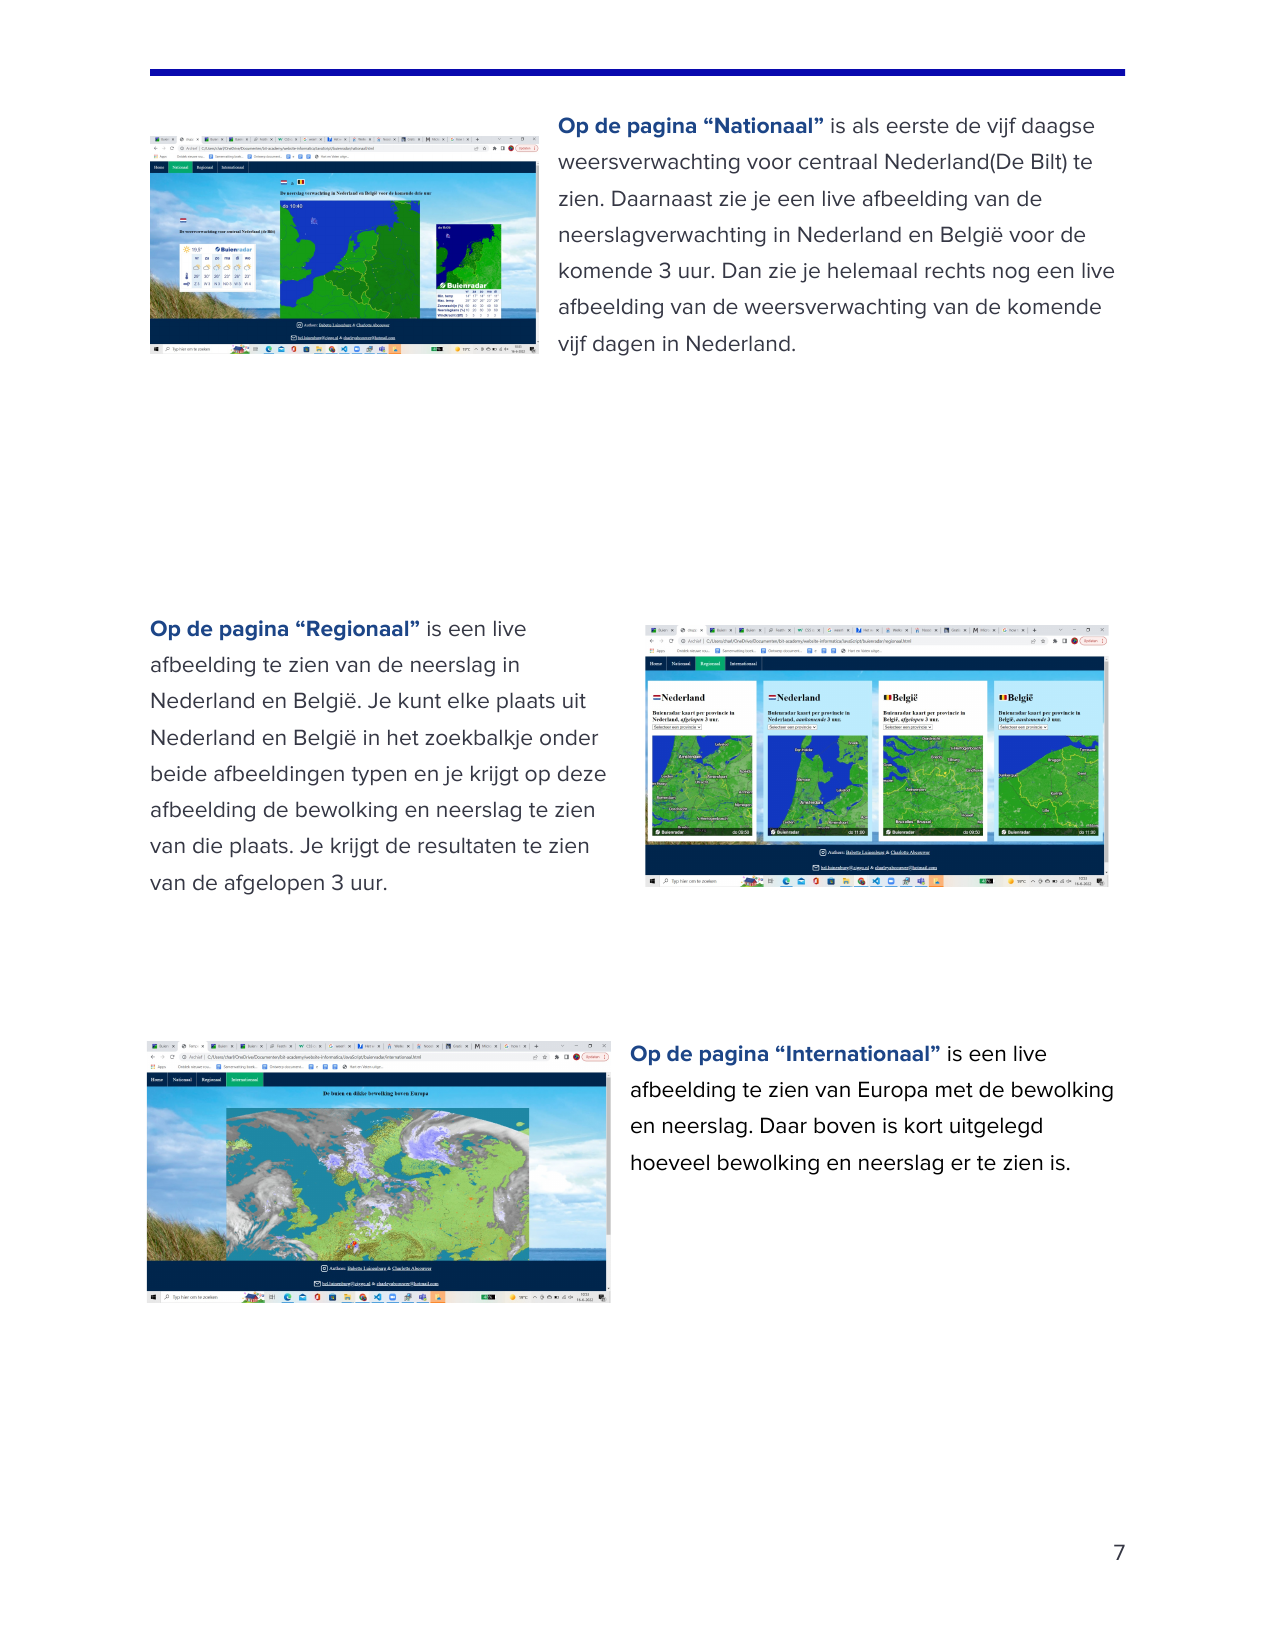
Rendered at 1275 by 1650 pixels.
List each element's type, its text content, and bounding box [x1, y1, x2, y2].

picture [150, 69, 1125, 76]
picture [645, 625, 1109, 887]
text Op de pagina “Internationaal” is een live afbeelding te zien van Europa met de bewolking en neerslag. Daar boven is kort uitgelegd hoeveel bewolking en neerslag er te zien is. [150, 1040, 1125, 1177]
picture [150, 136, 539, 354]
picture [146, 1041, 611, 1303]
